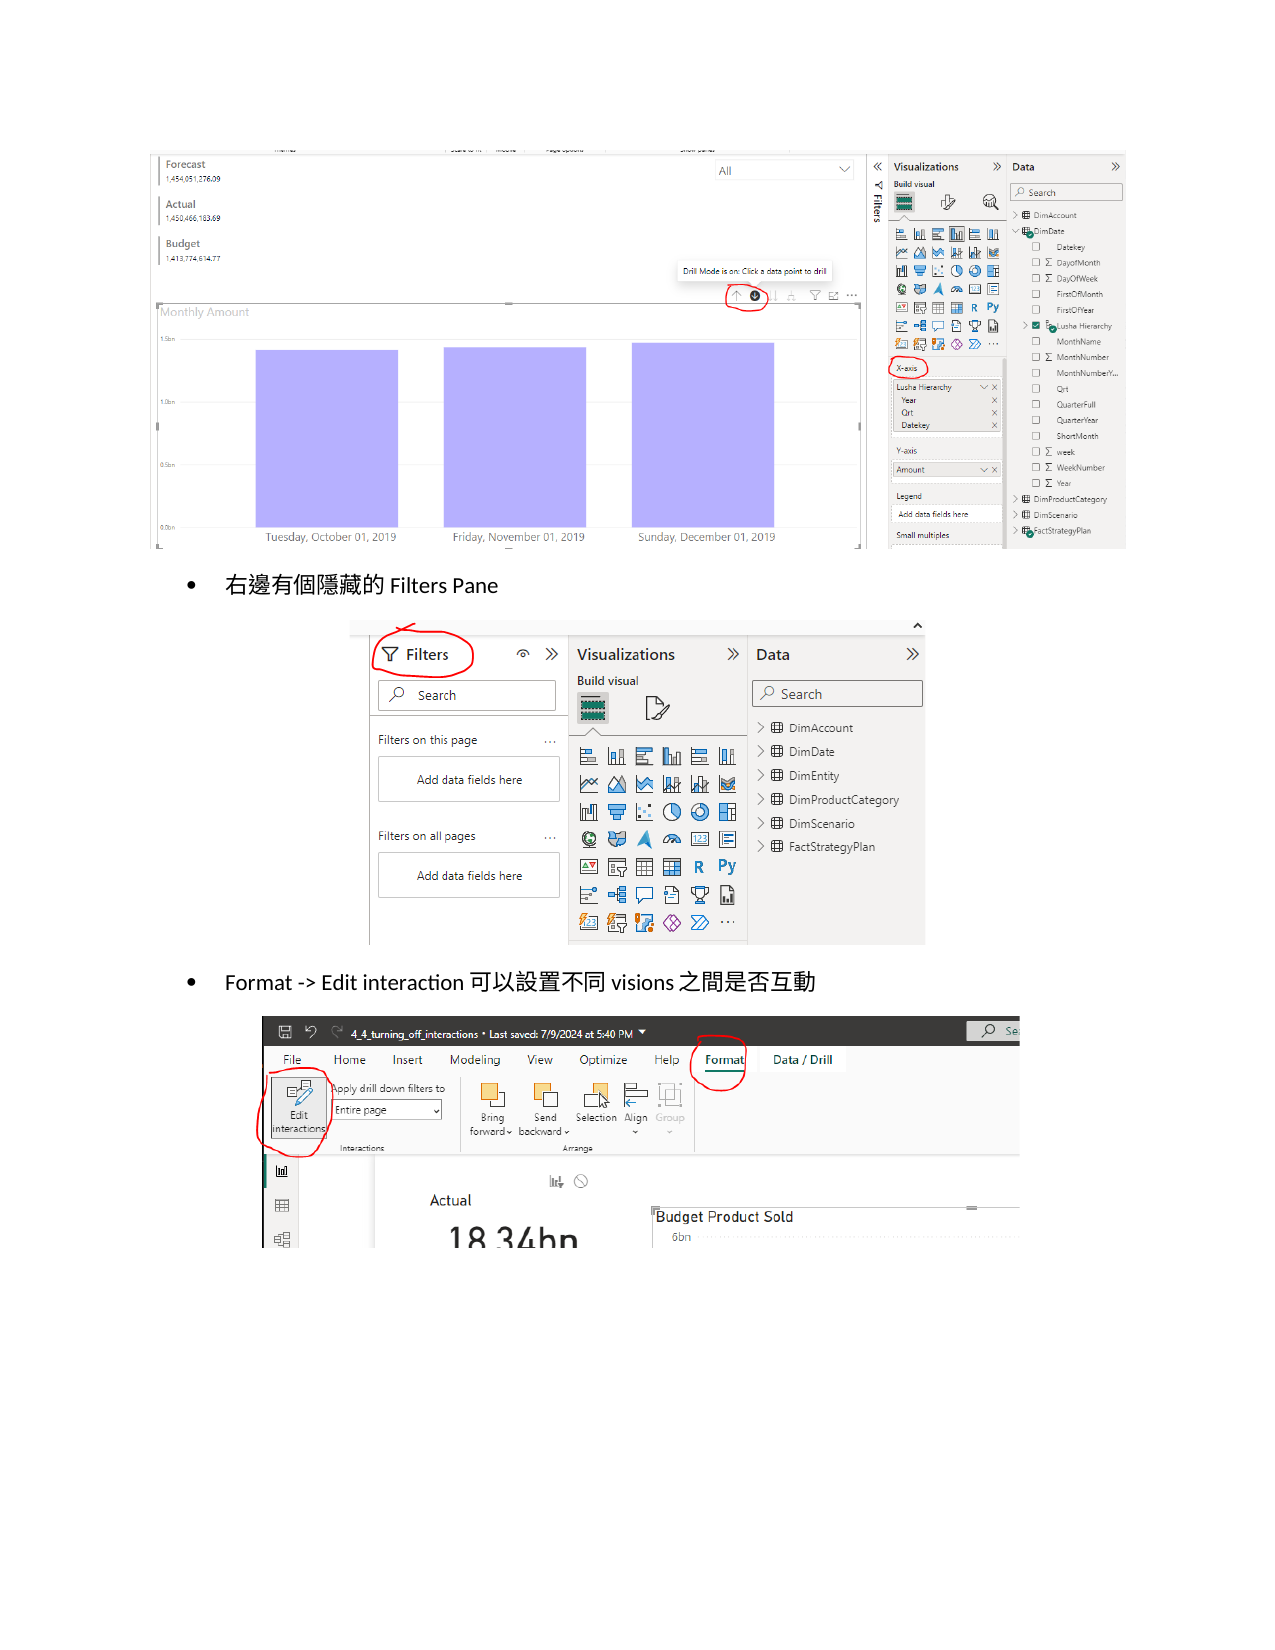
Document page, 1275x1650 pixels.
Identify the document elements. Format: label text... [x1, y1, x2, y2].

list 右邊有個隱藏的Filters Pane [187, 567, 1125, 601]
picture [255, 1016, 1020, 1248]
picture [349, 620, 926, 945]
picture [150, 150, 1125, 549]
list Format -> Edit interaction可以設置不同visions之間是否互動 [187, 964, 1125, 997]
